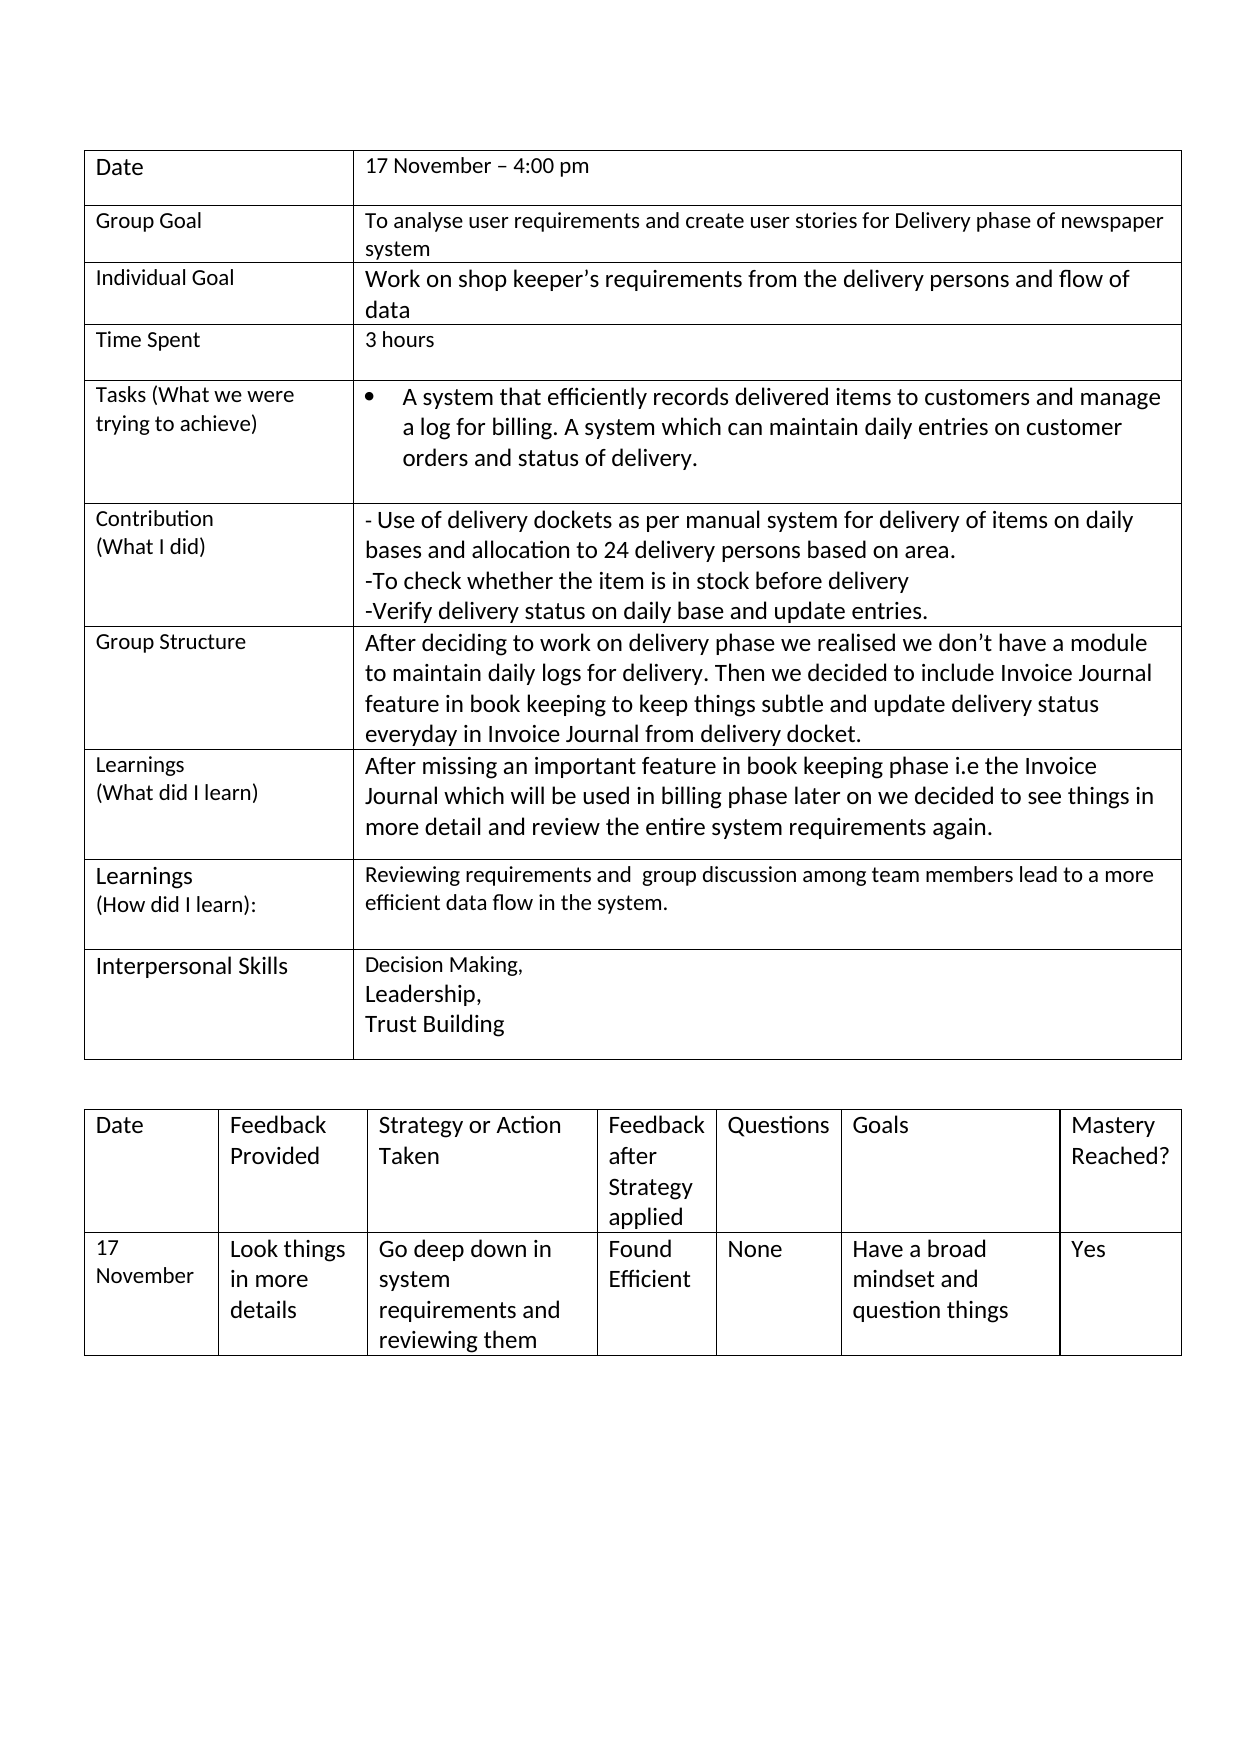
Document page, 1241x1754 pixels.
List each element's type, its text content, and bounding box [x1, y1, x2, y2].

table_cell 17 November [85, 1233, 218, 1355]
table_cell Interpersonal Skills [85, 950, 353, 1059]
table_cell Group Structure [85, 627, 353, 749]
table_cell Found Efficient [598, 1233, 716, 1355]
table_cell - Use of delivery dockets as per manual system for delivery of items on daily bases and allocation to 24 delivery persons based on area. -To check whether the item is in stock before delivery -Verify delivery status on daily base and update entries. [354, 504, 1181, 626]
table_header Questions [717, 1110, 841, 1232]
table_header Feedback after Strategy applied [598, 1110, 716, 1232]
table_cell Have a broad mindset and question things [842, 1233, 1059, 1355]
table_cell Yes [1061, 1233, 1181, 1355]
table_cell Decision Making, Leadership, Trust Building [354, 950, 1181, 1059]
table_header Strategy or Action Taken [368, 1110, 597, 1232]
table_cell Look things in more details [219, 1233, 367, 1355]
table_header Goals [842, 1110, 1059, 1232]
table_cell A system that efficiently records delivered items to customers and manage a log for billing. A system which can maintain daily entries on customer orders and status of delivery. [354, 381, 1181, 503]
table_cell None [717, 1233, 841, 1355]
table_header Date [85, 1110, 218, 1232]
table_cell Learnings (How did I learn): [85, 860, 353, 949]
table_cell 3 hours [354, 325, 1181, 379]
table_cell Contribution (What I did) [85, 504, 353, 626]
table_cell Reviewing requirements and group discussion among team members lead to a more efficient data flow in the system. [354, 860, 1181, 949]
table_cell Individual Goal [85, 263, 353, 324]
table_header Date [85, 151, 353, 205]
table_header Feedback Provided [219, 1110, 367, 1232]
table_cell To analyse user requirements and create user stories for Delivery phase of newspaper system [354, 206, 1181, 262]
table_header Mastery Reached? [1061, 1110, 1181, 1232]
table_cell After missing an important feature in book keeping phase i.e the Invoice Journal which will be used in billing phase later on we decided to see things in more detail and review the entire system requirements again. [354, 750, 1181, 859]
table_cell Tasks (What we were trying to achieve) [85, 381, 353, 503]
table_cell Go deep down in system requirements and reviewing them [368, 1233, 597, 1355]
table_cell Work on shop keeper’s requirements from the delivery persons and flow of data [354, 263, 1181, 324]
table_cell Time Spent [85, 325, 353, 379]
table_cell After deciding to work on delivery phase we realised we don’t have a module to maintain daily logs for delivery. Then we decided to include Invoice Journal feature in book keeping to keep things subtle and update delivery status everyday in Invoice Journal from delivery docket. [354, 627, 1181, 749]
table_cell Group Goal [85, 206, 353, 262]
table_cell Learnings (What did I learn) [85, 750, 353, 859]
table_header 17 November – 4:00 pm [354, 151, 1181, 205]
